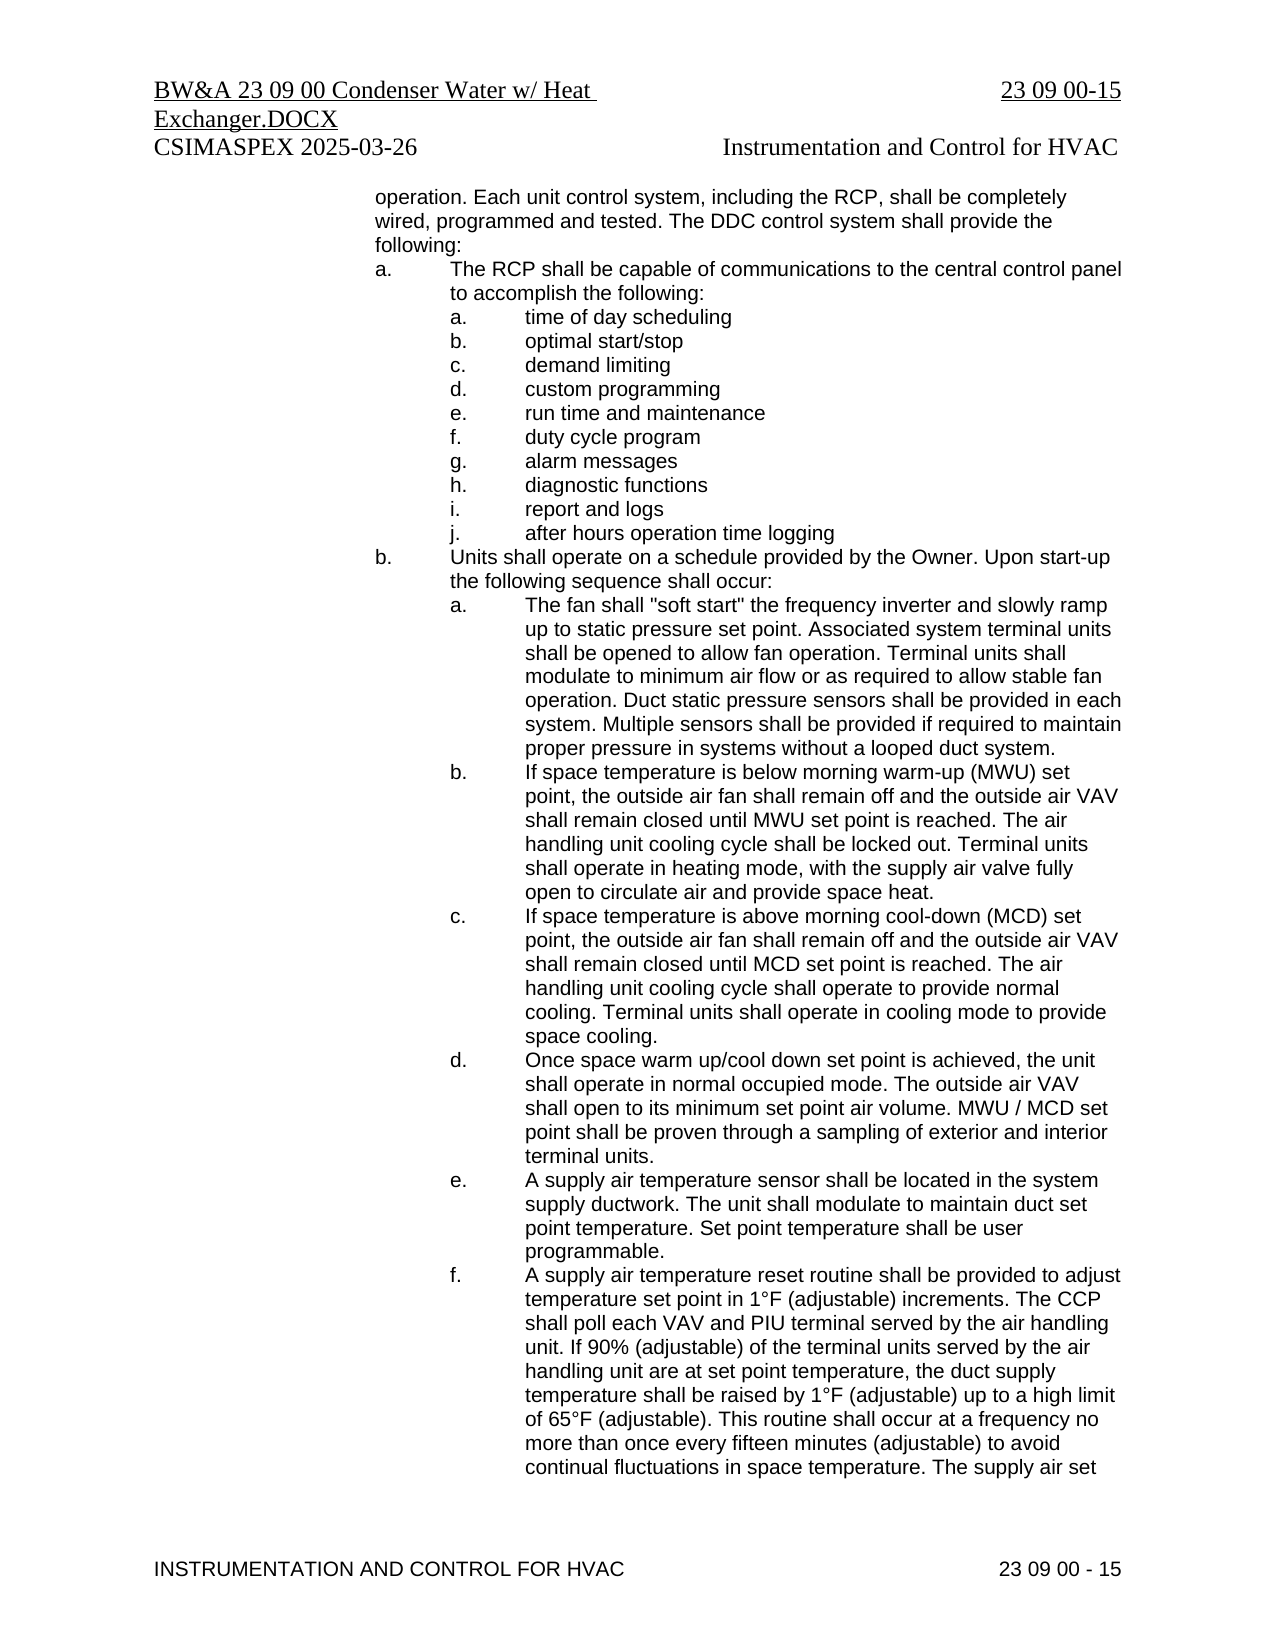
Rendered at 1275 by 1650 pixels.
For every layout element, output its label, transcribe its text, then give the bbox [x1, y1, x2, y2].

list Once space warm up/cool down set point is achieved, the unit shall operate in normal occupied mode. The outside air VAV shall open to its minimum set point air volume. MWU / MCD set point shall be proven through a sampling of exterior and interior terminal units. [450, 1048, 1125, 1167]
list If space temperature is below morning warm-up (MWU) set point, the outside air fan shall remain off and the outside air VAV shall remain closed until MWU set point is reached. The air handling unit cooling cycle shall be locked out. Terminal units shall operate in heating mode, with the supply air valve fully open to circulate air and provide space heat. [450, 760, 1125, 904]
list If space temperature is above morning cool-down (MCD) set point, the outside air fan shall remain off and the outside air VAV shall remain closed until MCD set point is reached. The air handling unit cooling cycle shall operate to provide normal cooling. Terminal units shall operate in cooling mode to provide space cooling. [450, 904, 1125, 1048]
list duty cycle program [450, 425, 1125, 449]
list The fan shall "soft start" the frequency inverter and slowly ramp up to static pressure set point. Associated system terminal units shall be opened to allow fan operation. Terminal units shall modulate to minimum air flow or as required to allow stable fan operation. Duct static pressure sensors shall be provided in each system. Multiple sensors shall be provided if required to maintain proper pressure in systems without a looped duct system. [450, 592, 1125, 760]
list Units shall operate on a schedule provided by the Owner. Upon start-up the following sequence shall occur: [375, 544, 1125, 592]
list alarm messages [450, 449, 1125, 473]
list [300, 185, 1125, 257]
list optimal start/stop [450, 329, 1125, 353]
list The RCP shall be capable of communications to the central control panel to accomplish the following: [375, 257, 1125, 305]
list A supply air temperature sensor shall be located in the system supply ductwork. The unit shall modulate to maintain duct set point temperature. Set point temperature shall be user programmable. [450, 1167, 1125, 1263]
list time of day scheduling [450, 305, 1125, 329]
list run time and maintenance [450, 401, 1125, 425]
list report and logs [450, 497, 1125, 521]
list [450, 1263, 1125, 1479]
list after hours operation time logging [450, 521, 1125, 544]
list demand limiting [450, 353, 1125, 377]
list custom programming [450, 377, 1125, 401]
list diagnostic functions [450, 473, 1125, 497]
